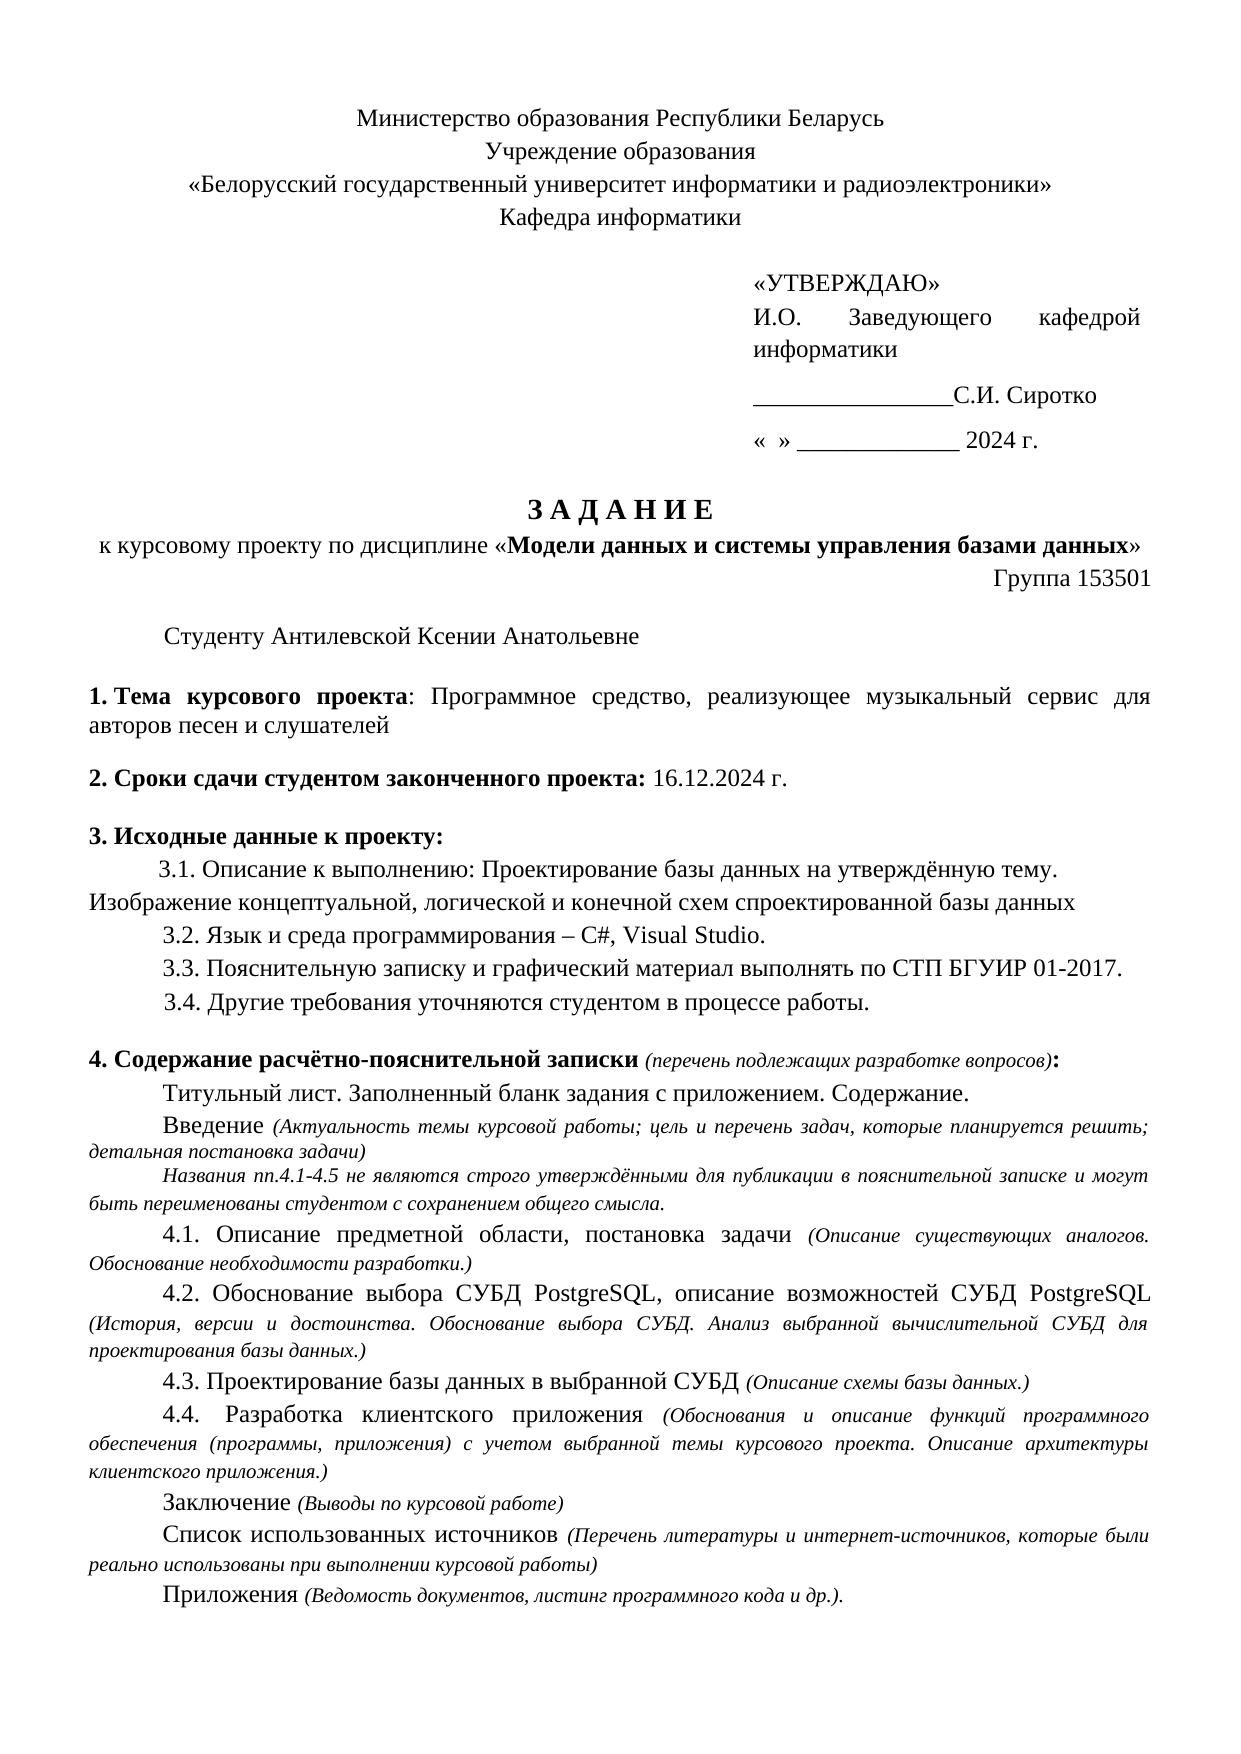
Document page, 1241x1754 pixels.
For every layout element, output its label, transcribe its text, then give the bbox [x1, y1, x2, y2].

text Учреждение образования «Белорусский государственный университет информатики и радиоэлектроники» [89, 136, 1152, 198]
text Изображение концептуальной, логической и конечной схем спроектированной базы данных [89, 887, 1152, 916]
text 3.1. Описание к выполнению: Проектирование базы данных на утверждённую тему. [89, 854, 1152, 883]
text 4.1. Описание предметной области, постановка задачи (Описание существующих аналогов. Обоснование необходимости разработки.) [89, 1219, 1152, 1275]
text Названия пп.4.1-4.5 не являются строго утверждёнными для публикации в пояснительной записке и могут быть переименованы студентом с сохранением общего смысла. [89, 1163, 1152, 1215]
text З А Д А Н И Е [89, 492, 1152, 526]
text 3. Исходные данные к проекту: [89, 821, 1152, 850]
text 1. Тема курсового проекта: Программное средство, реализующее музыкальный сервис для авторов песен и слушателей [89, 681, 1152, 738]
text Министерство образования Республики Беларусь [89, 103, 1152, 132]
text Заключение (Выводы по курсовой работе) [89, 1487, 1152, 1515]
text 4.4. Разработка клиентского приложения (Обоснования и описание функций программного обеспечения (программы, приложения) с учетом выбранной темы курсового проекта. Описание архитектуры клиентского приложения.) [89, 1399, 1152, 1483]
text 2. Сроки сдачи студентом законченного проекта: 16.12.2024 г. [89, 763, 1152, 792]
text Список использованных источников (Перечень литературы и интернет-источников, которые были реально использованы при выполнении курсовой работы) [89, 1519, 1152, 1576]
table_header «УТВЕРЖДАЮ» И.О. Заведующего кафедрой информатики ________________С.И. Сиротко « » _____________ 2024 г. [742, 269, 1152, 459]
text 3.4. Другие требования уточняются студентом в процессе работы. [89, 987, 1152, 1015]
text Приложения (Ведомость документов, листинг программного кода и др.). [89, 1579, 1152, 1608]
text Студенту Антилевской Ксении Анатольевне [89, 621, 1152, 650]
text 3.3. Пояснительную записку и графический материал выполнять по СТП БГУИР 01-2017. [89, 953, 1152, 982]
text 3.2. Язык и среда программирования – С#, Visual Studio. [89, 921, 1152, 949]
text 4. Содержание расчётно-пояснительной записки (перечень подлежащих разработке вопросов): [89, 1044, 1152, 1073]
text 4.2. Обоснование выбора СУБД PostgreSQL, описание возможностей СУБД PostgreSQL (История, версии и достоинства. Обоснование выбора СУБД. Анализ выбранной вычислительной СУБД для проектирования базы данных.) [89, 1278, 1152, 1362]
text Группа 153501 [89, 563, 1152, 592]
text Кафедра информатики [29, 202, 1211, 231]
text Введение (Актуальность темы курсовой работы; цель и перечень задач, которые планируется решить; детальная постановка задачи) [89, 1111, 1152, 1163]
text 4.3. Проектирование базы данных в выбранной СУБД (Описание схемы базы данных.) [89, 1366, 1152, 1395]
text Титульный лист. Заполненный бланк задания с приложением. Содержание. [89, 1078, 1152, 1106]
text к курсовому проекту по дисциплине «Модели данных и системы управления базами данных» [89, 531, 1152, 559]
